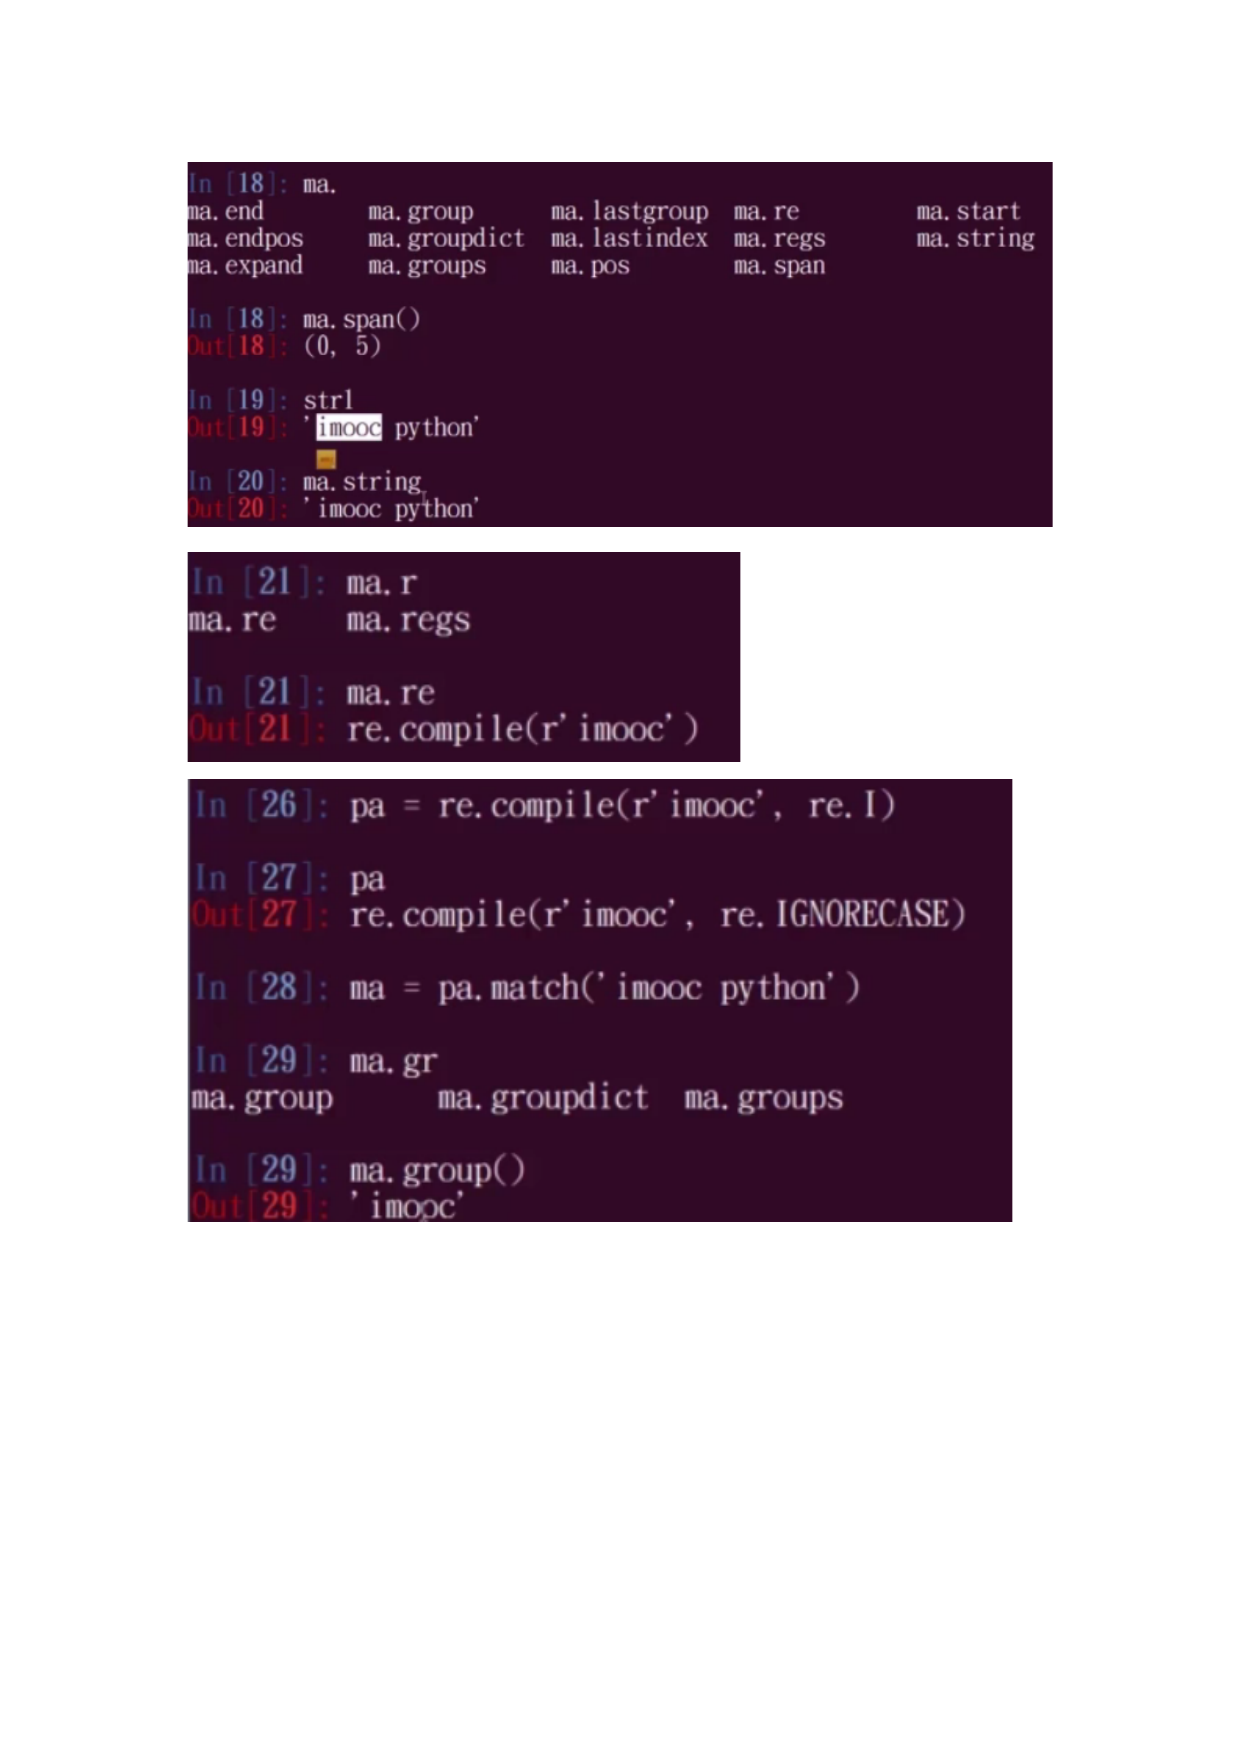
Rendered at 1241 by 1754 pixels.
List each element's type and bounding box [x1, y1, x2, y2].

picture [187, 552, 741, 762]
picture [187, 779, 1013, 1222]
picture [187, 162, 1053, 527]
